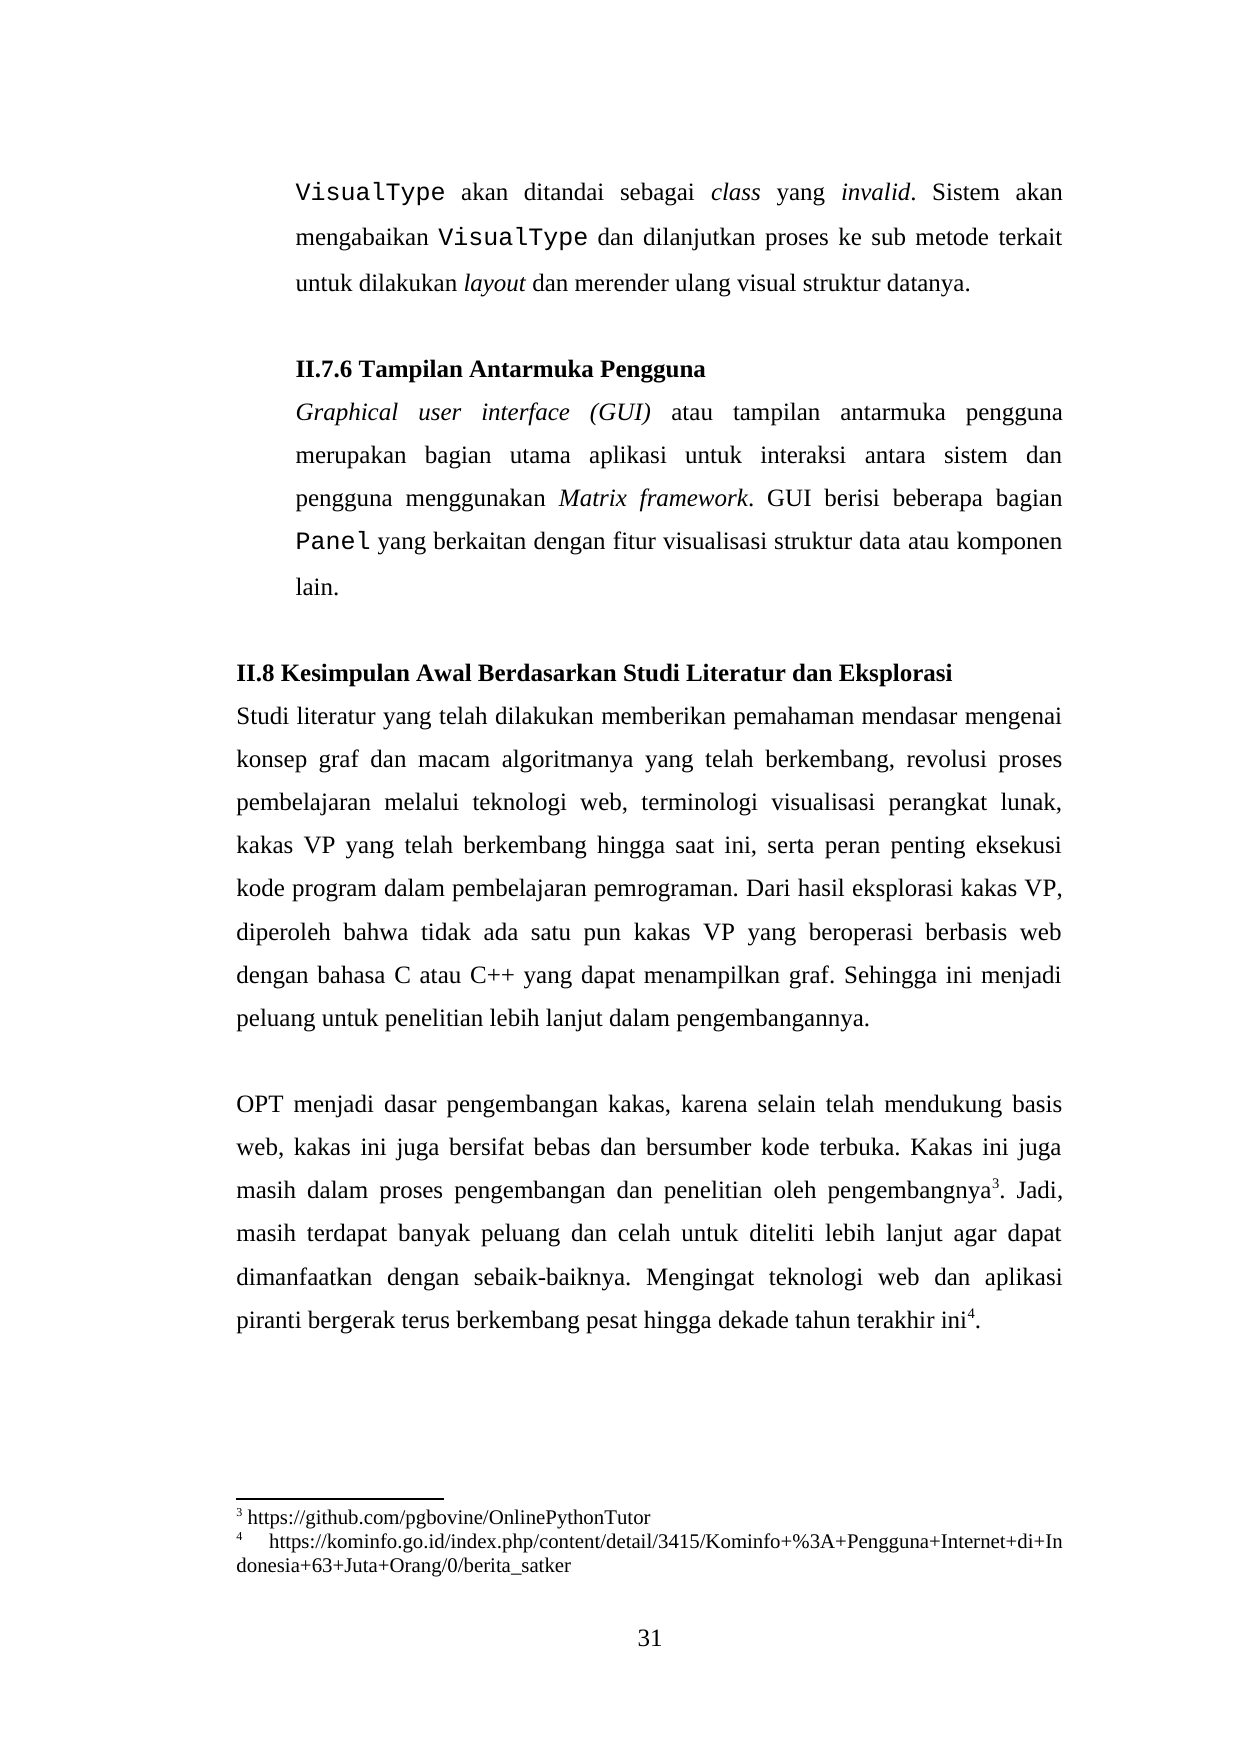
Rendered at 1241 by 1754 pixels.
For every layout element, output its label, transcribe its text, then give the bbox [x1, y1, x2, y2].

text Graphical user interface (GUI) atau tampilan antarmuka pengguna merupakan bagian utama aplikasi untuk interaksi antara sistem dan pengguna menggunakan Matrix framework. GUI berisi beberapa bagian Panel yang berkaitan dengan fitur visualisasi struktur data atau komponen lain. [295, 397, 1063, 600]
subtitle II.7.6 Tampilan Antarmuka Pengguna [295, 354, 1063, 383]
subtitle II.8 Kesimpulan Awal Berdasarkan Studi Literatur dan Eksplorasi [236, 658, 1063, 687]
text Studi literatur yang telah dilakukan memberikan pemahaman mendasar mengenai konsep graf dan macam algoritmanya yang telah berkembang, revolusi proses pembelajaran melalui teknologi web, terminologi visualisasi perangkat lunak, kakas VP yang telah berkembang hingga saat ini, serta peran penting eksekusi kode program dalam pembelajaran pemrograman. Dari hasil eksplorasi kakas VP, diperoleh bahwa tidak ada satu pun kakas VP yang beroperasi berbasis web dengan bahasa C atau C++ yang dapat menampilkan graf. Sehingga ini menjadi peluang untuk penelitian lebih lanjut dalam pengembangannya. [236, 701, 1063, 1032]
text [295, 177, 1063, 296]
text OPT menjadi dasar pengembangan kakas, karena selain telah mendukung basis web, kakas ini juga bersifat bebas dan bersumber kode terbuka. Kakas ini juga masih dalam proses pengembangan dan penelitian oleh pengembangnya. Jadi, masih terdapat banyak peluang dan celah untuk diteliti lebih lanjut agar dapat dimanfaatkan dengan sebaik-baiknya. Mengingat teknologi web dan aplikasi piranti bergerak terus berkembang pesat hingga dekade tahun terakhir ini. [236, 1089, 1063, 1333]
